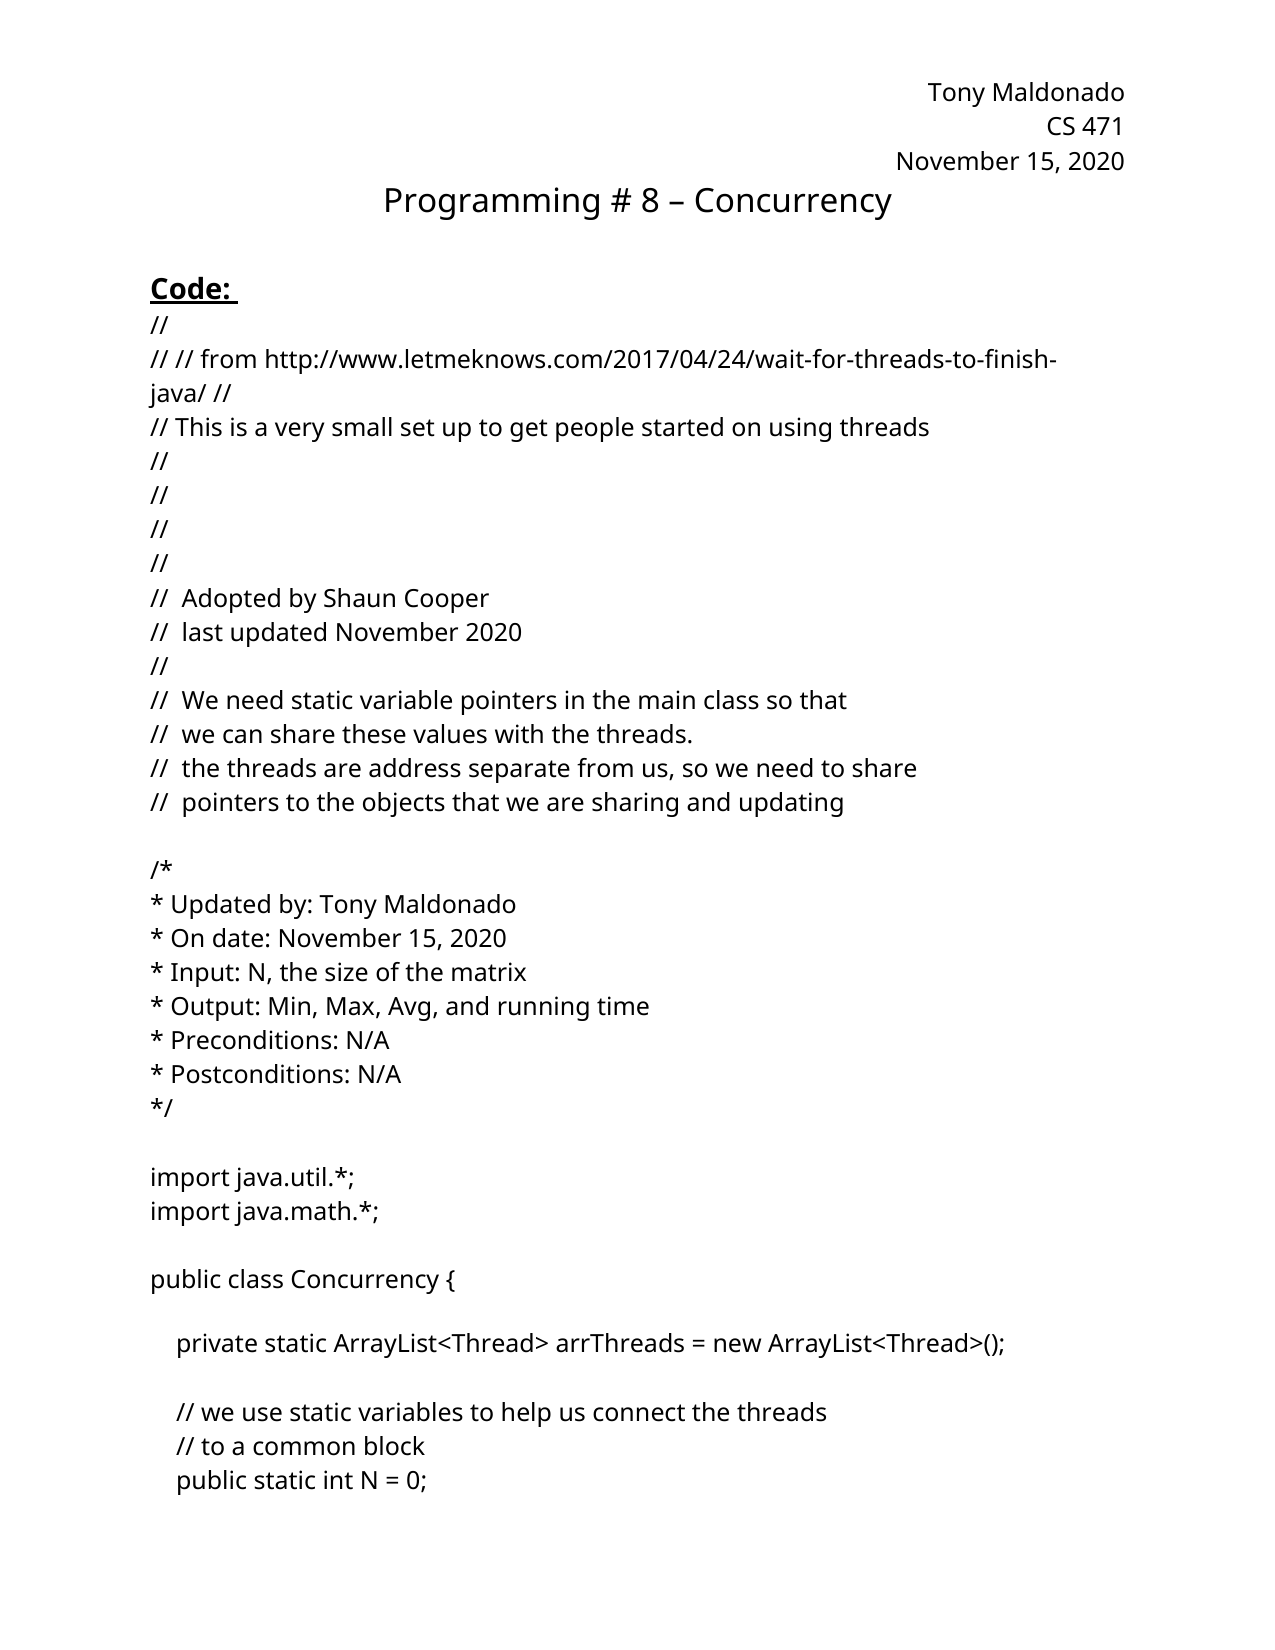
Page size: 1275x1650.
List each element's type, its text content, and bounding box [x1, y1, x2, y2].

text // last updated November 2020 [150, 614, 1125, 648]
text * On date: November 15, 2020 [150, 921, 1125, 955]
text // [150, 478, 1125, 512]
text // [150, 308, 1125, 342]
text // we use static variables to help us connect the threads [150, 1394, 1125, 1428]
text // [150, 546, 1125, 580]
text import java.math.*; [150, 1193, 1125, 1227]
text Programming # 8 – Concurrency [150, 177, 1125, 223]
text /* [150, 853, 1125, 887]
text import java.util.*; [150, 1159, 1125, 1193]
text public static int N = 0; [150, 1462, 1125, 1496]
text // the threads are address separate from us, so we need to share [150, 751, 1125, 784]
text // We need static variable pointers in the main class so that [150, 682, 1125, 716]
text // This is a very small set up to get people started on using threads [150, 410, 1125, 444]
text public class Concurrency { [150, 1261, 1125, 1296]
text // to a common block [150, 1428, 1125, 1462]
text */ [150, 1091, 1125, 1125]
text // pointers to the objects that we are sharing and updating [150, 784, 1125, 819]
text // // from http://www.letmeknows.com/2017/04/24/wait-for-threads-to-finish-java/ // [150, 342, 1125, 410]
text * Output: Min, Max, Avg, and running time [150, 989, 1125, 1023]
text * Input: N, the size of the matrix [150, 955, 1125, 989]
text // we can share these values with the threads. [150, 716, 1125, 751]
text * Preconditions: N/A [150, 1023, 1125, 1057]
text Code: [150, 268, 1125, 308]
text // Adopted by Shaun Cooper [150, 580, 1125, 614]
text * Updated by: Tony Maldonado [150, 887, 1125, 921]
text // [150, 444, 1125, 478]
text * Postconditions: N/A [150, 1057, 1125, 1091]
text // [150, 512, 1125, 546]
text private static ArrayList<Thread> arrThreads = new ArrayList<Thread>(); [150, 1326, 1125, 1360]
text // [150, 648, 1125, 682]
